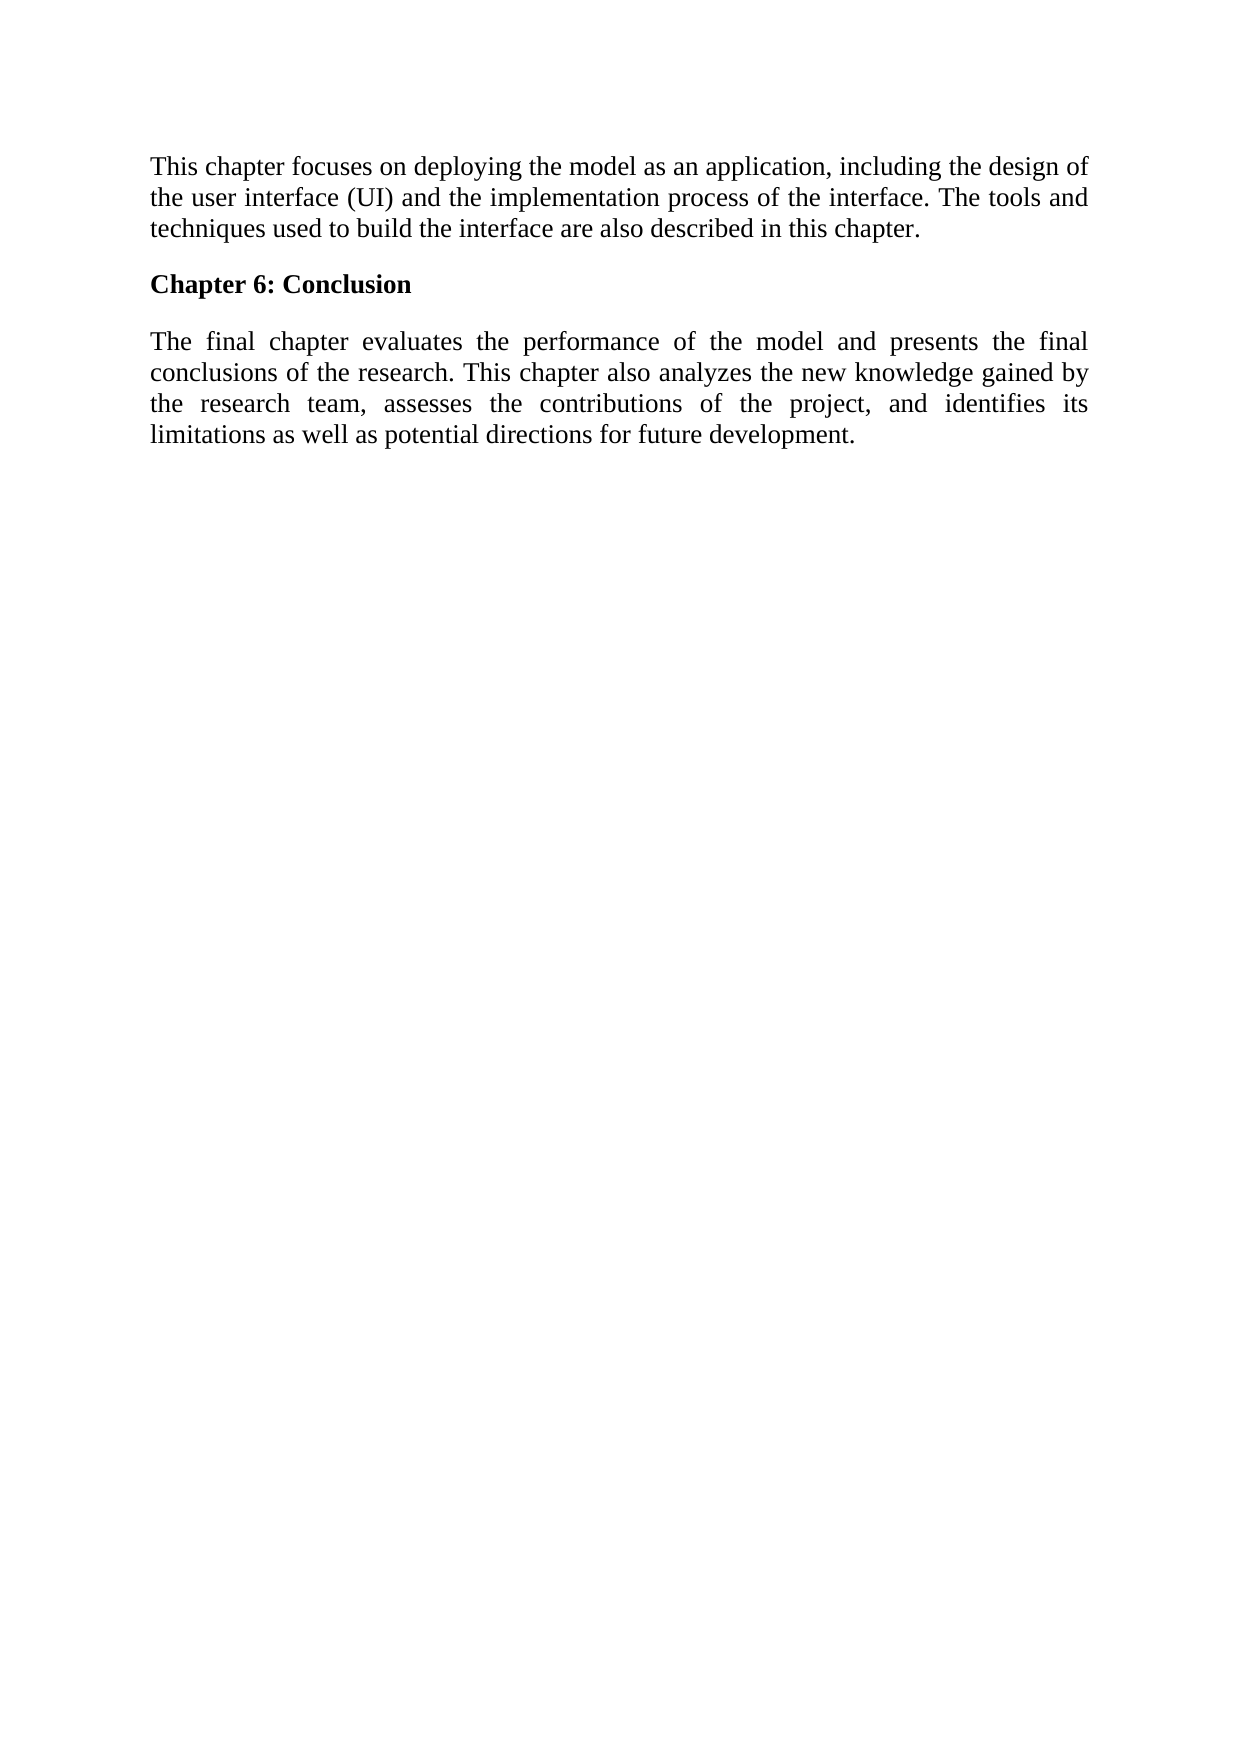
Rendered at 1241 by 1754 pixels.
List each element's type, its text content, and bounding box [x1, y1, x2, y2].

text Chapter 6: Conclusion [150, 268, 1090, 299]
text This chapter focuses on deploying the model as an application, including the design of the user interface (UI) and the implementation process of the interface. The tools and techniques used to build the interface are also described in this chapter. [150, 150, 1090, 243]
text The final chapter evaluates the performance of the model and presents the final conclusions of the research. This chapter also analyzes the new knowledge gained by the research team, assesses the contributions of the project, and identifies its limitations as well as potential directions for future development. [150, 324, 1090, 449]
